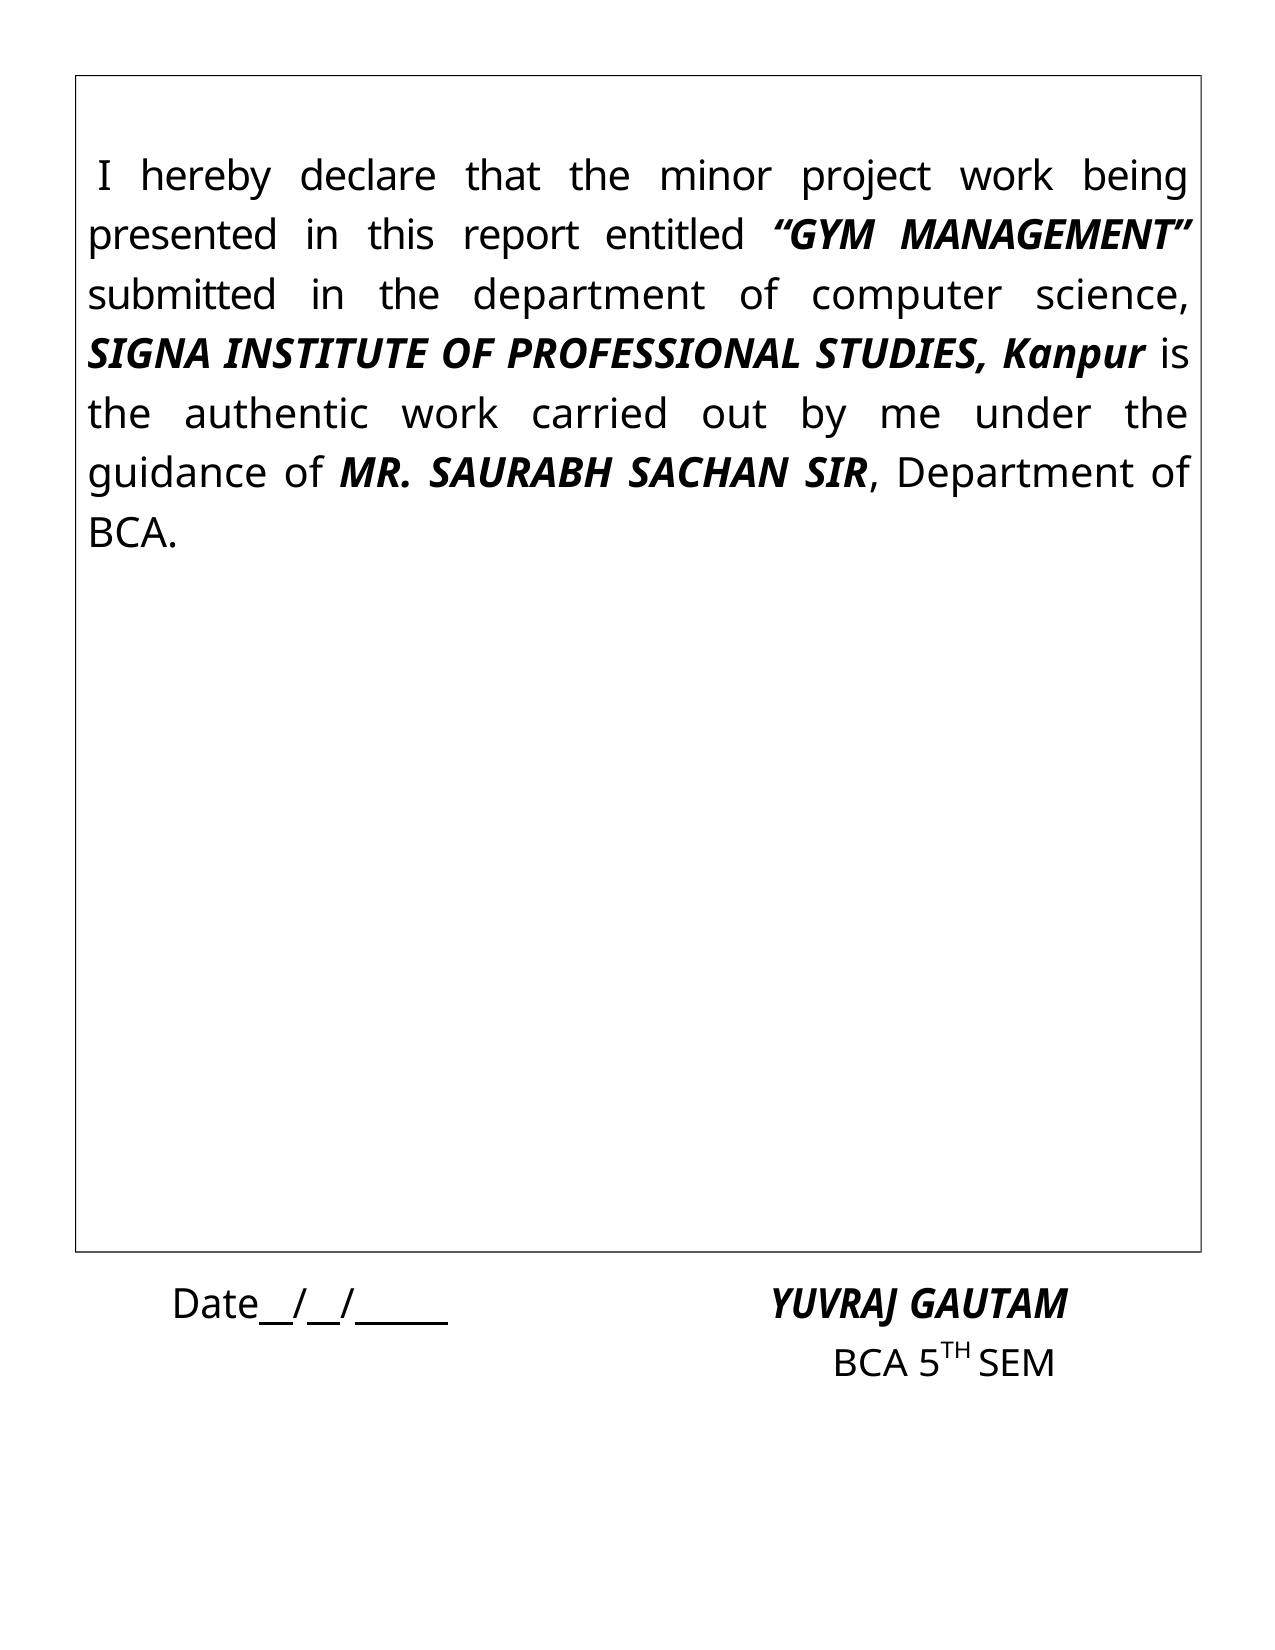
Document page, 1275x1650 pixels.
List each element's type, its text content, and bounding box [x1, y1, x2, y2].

text I hereby declare that the minor project work being presented in this report entitled “GYM MANAGEMENT” submitted in the department of computer science, SIGNA INSTITUTE OF PROFESSIONAL STUDIES, Kanpur is the authentic work carried out by me under the guidance of MR. SAURABH SACHAN SIR, Department of BCA. [87, 145, 1190, 559]
text BCA 5TH SEM [832, 1334, 1210, 1388]
text Date / / YUVRAJ GAUTAM [171, 1274, 1210, 1331]
